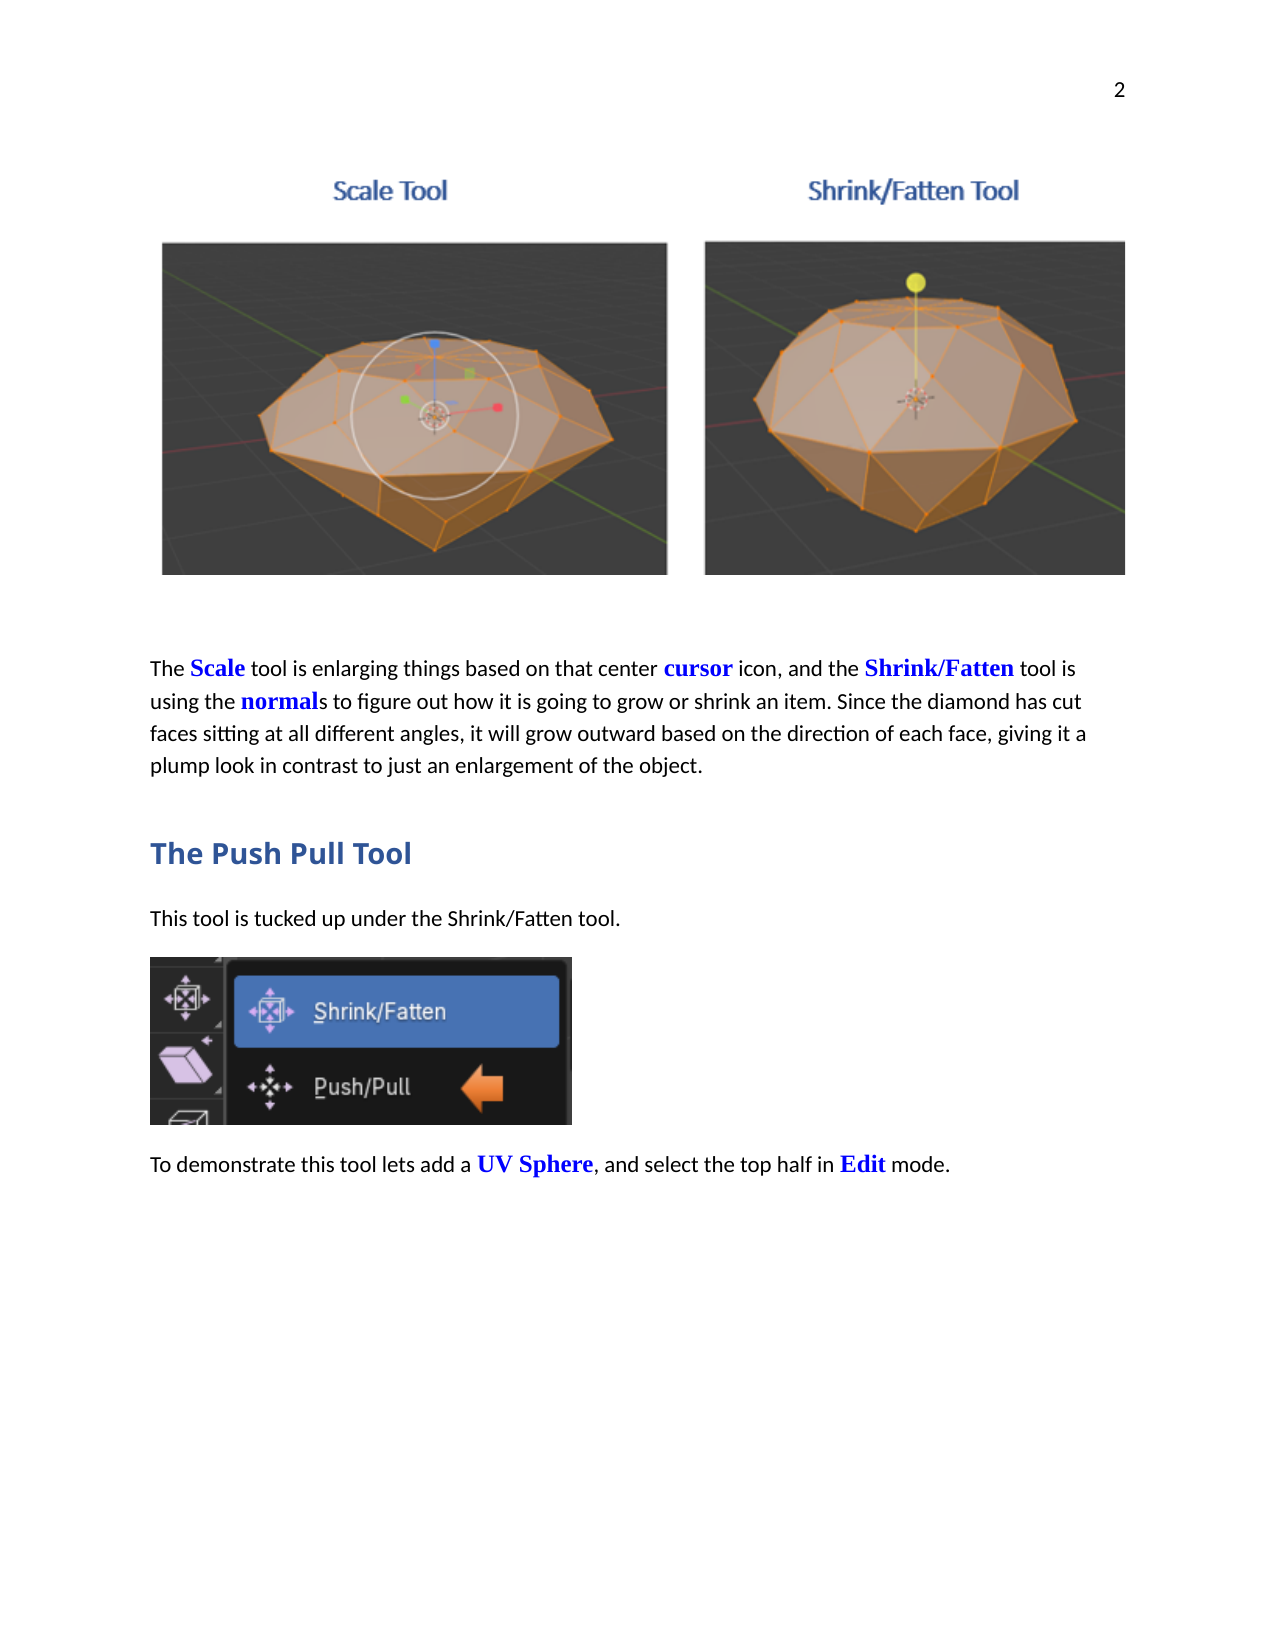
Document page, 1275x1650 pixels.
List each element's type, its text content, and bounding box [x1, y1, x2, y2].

text This tool is tucked up under the Shrink/Fatten tool. [150, 904, 1125, 932]
picture [150, 957, 572, 1125]
text To demonstrate this tool lets add a UV Sphere, and select the top half in Edit mode. [150, 1149, 1125, 1178]
subtitle The Push Pull Tool [150, 834, 1125, 873]
picture [150, 150, 1125, 575]
text The Scale tool is enlarging things based on that center cursor icon, and the Shrink/Fatten tool is using the normals to figure out how it is going to grow or shrink an item. Since the diamond has cut faces sitting at all different angles, it will grow outward based on the direction of each face, giving it a plump look in contrast to just an enlargement of the object. [150, 653, 1125, 779]
